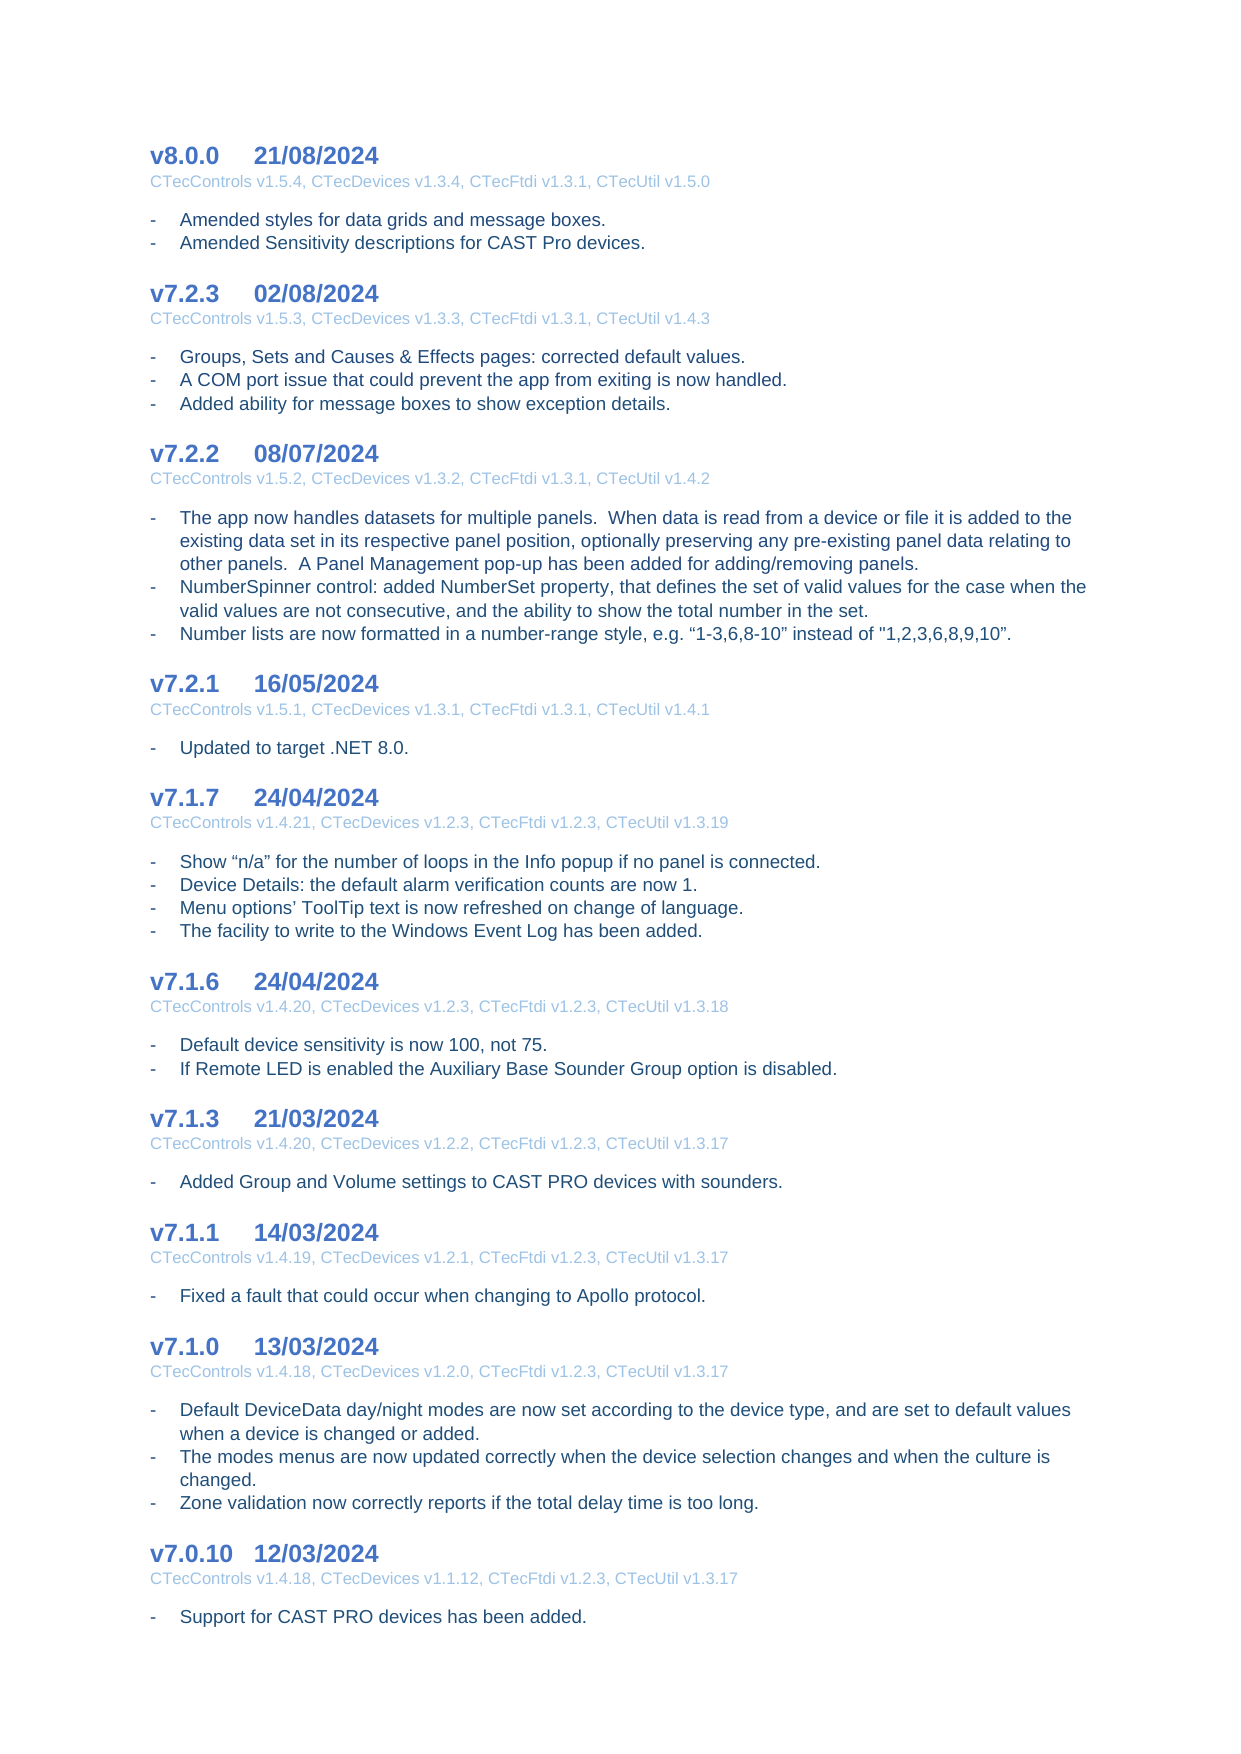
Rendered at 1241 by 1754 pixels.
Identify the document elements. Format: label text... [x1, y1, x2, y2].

text v8.0.0 21/08/2024 CTecControls v1.5.4, CTecDevices v1.3.4, CTecFtdi v1.3.1, CTecUtil v1.5.0 [150, 141, 1090, 191]
text v7.1.6 24/04/2024 CTecControls v1.4.20, CTecDevices v1.2.3, CTecFtdi v1.2.3, CTecUtil v1.3.18 [150, 967, 1090, 1016]
text - Added ability for message boxes to show exception details. [150, 392, 1090, 414]
text - A COM port issue that could prevent the app from exiting is now handled. [150, 369, 1090, 391]
text - Menu options’ ToolTip text is now refreshed on change of language. [150, 897, 1090, 918]
text v7.1.3 21/03/2024 CTecControls v1.4.20, CTecDevices v1.2.2, CTecFtdi v1.2.3, CTecUtil v1.3.17 [150, 1104, 1090, 1153]
text - The app now handles datasets for multiple panels. When data is read from a device or file it is added to the existing data set in its respective panel position, optionally preserving any pre-existing panel data relating to other panels. A Panel Management pop-up has been added for adding/removing panels. [150, 506, 1090, 574]
text - NumberSpinner control: added NumberSet property, that defines the set of valid values for the case when the valid values are not consecutive, and the ability to show the total number in the set. [150, 576, 1090, 621]
text - Default device sensitivity is now 100, not 75. [150, 1034, 1090, 1056]
text - Zone validation now correctly reports if the total delay time is too long. [150, 1492, 1090, 1514]
text - If Remote LED is enabled the Auxiliary Base Sounder Group option is disabled. [150, 1057, 1090, 1079]
text v7.2.1 16/05/2024 CTecControls v1.5.1, CTecDevices v1.3.1, CTecFtdi v1.3.1, CTecUtil v1.4.1 [150, 669, 1090, 718]
text v7.1.1 14/03/2024 CTecControls v1.4.19, CTecDevices v1.2.1, CTecFtdi v1.2.3, CTecUtil v1.3.17 [150, 1218, 1090, 1267]
text v7.2.2 08/07/2024 CTecControls v1.5.2, CTecDevices v1.3.2, CTecFtdi v1.3.1, CTecUtil v1.4.2 [150, 439, 1090, 488]
text v7.1.7 24/04/2024 CTecControls v1.4.21, CTecDevices v1.2.3, CTecFtdi v1.2.3, CTecUtil v1.3.19 [150, 783, 1090, 832]
text - Number lists are now formatted in a number-range style, e.g. “1-3,6,8-10” instead of "1,2,3,6,8,9,10”. [150, 623, 1090, 644]
text - Support for CAST PRO devices has been added. [150, 1606, 1090, 1628]
text v7.2.3 02/08/2024 CTecControls v1.5.3, CTecDevices v1.3.3, CTecFtdi v1.3.1, CTecUtil v1.4.3 [150, 278, 1090, 328]
text v7.0.10 12/03/2024 CTecControls v1.4.18, CTecDevices v1.1.12, CTecFtdi v1.2.3, CTecUtil v1.3.17 [150, 1539, 1090, 1588]
text - Fixed a fault that could occur when changing to Apollo protocol. [150, 1285, 1090, 1307]
text - Added Group and Volume settings to CAST PRO devices with sounders. [150, 1171, 1090, 1193]
text - The modes menus are now updated correctly when the device selection changes and when the culture is changed. [150, 1446, 1090, 1491]
text v7.1.0 13/03/2024 CTecControls v1.4.18, CTecDevices v1.2.0, CTecFtdi v1.2.3, CTecUtil v1.3.17 [150, 1332, 1090, 1381]
text - Amended styles for data grids and message boxes. [150, 209, 1090, 230]
text - Show “n/a” for the number of loops in the Info popup if no panel is connected. [150, 851, 1090, 872]
text - Device Details: the default alarm verification counts are now 1. [150, 874, 1090, 895]
text - The facility to write to the Windows Event Log has been added. [150, 920, 1090, 942]
text - Updated to target .NET 8.0. [150, 737, 1090, 758]
text - Groups, Sets and Causes & Effects pages: corrected default values. [150, 346, 1090, 368]
text - Default DeviceData day/night modes are now set according to the device type, and are set to default values when a device is changed or added. [150, 1399, 1090, 1444]
text - Amended Sensitivity descriptions for CAST Pro devices. [150, 232, 1090, 254]
